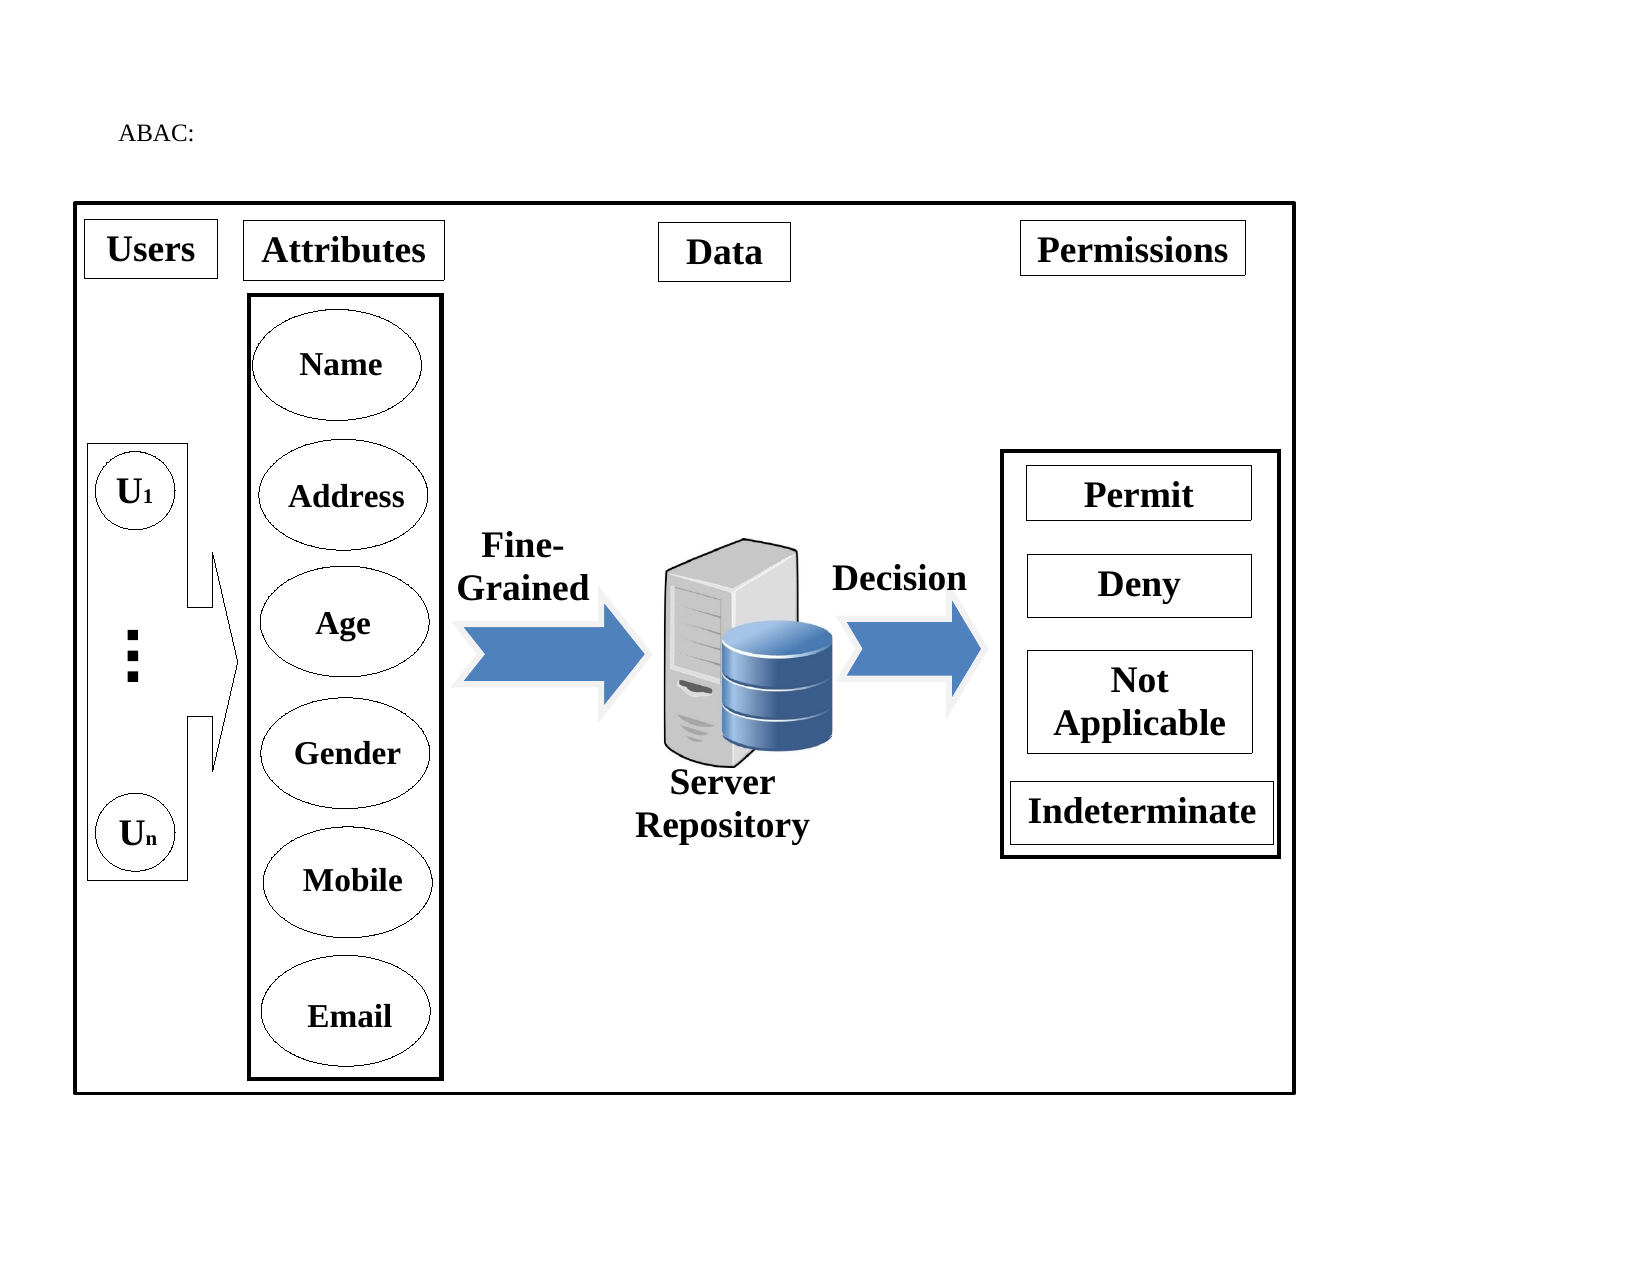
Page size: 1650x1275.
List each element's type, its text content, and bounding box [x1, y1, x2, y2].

picture [663, 538, 833, 768]
text ABAC: [118, 118, 1532, 147]
